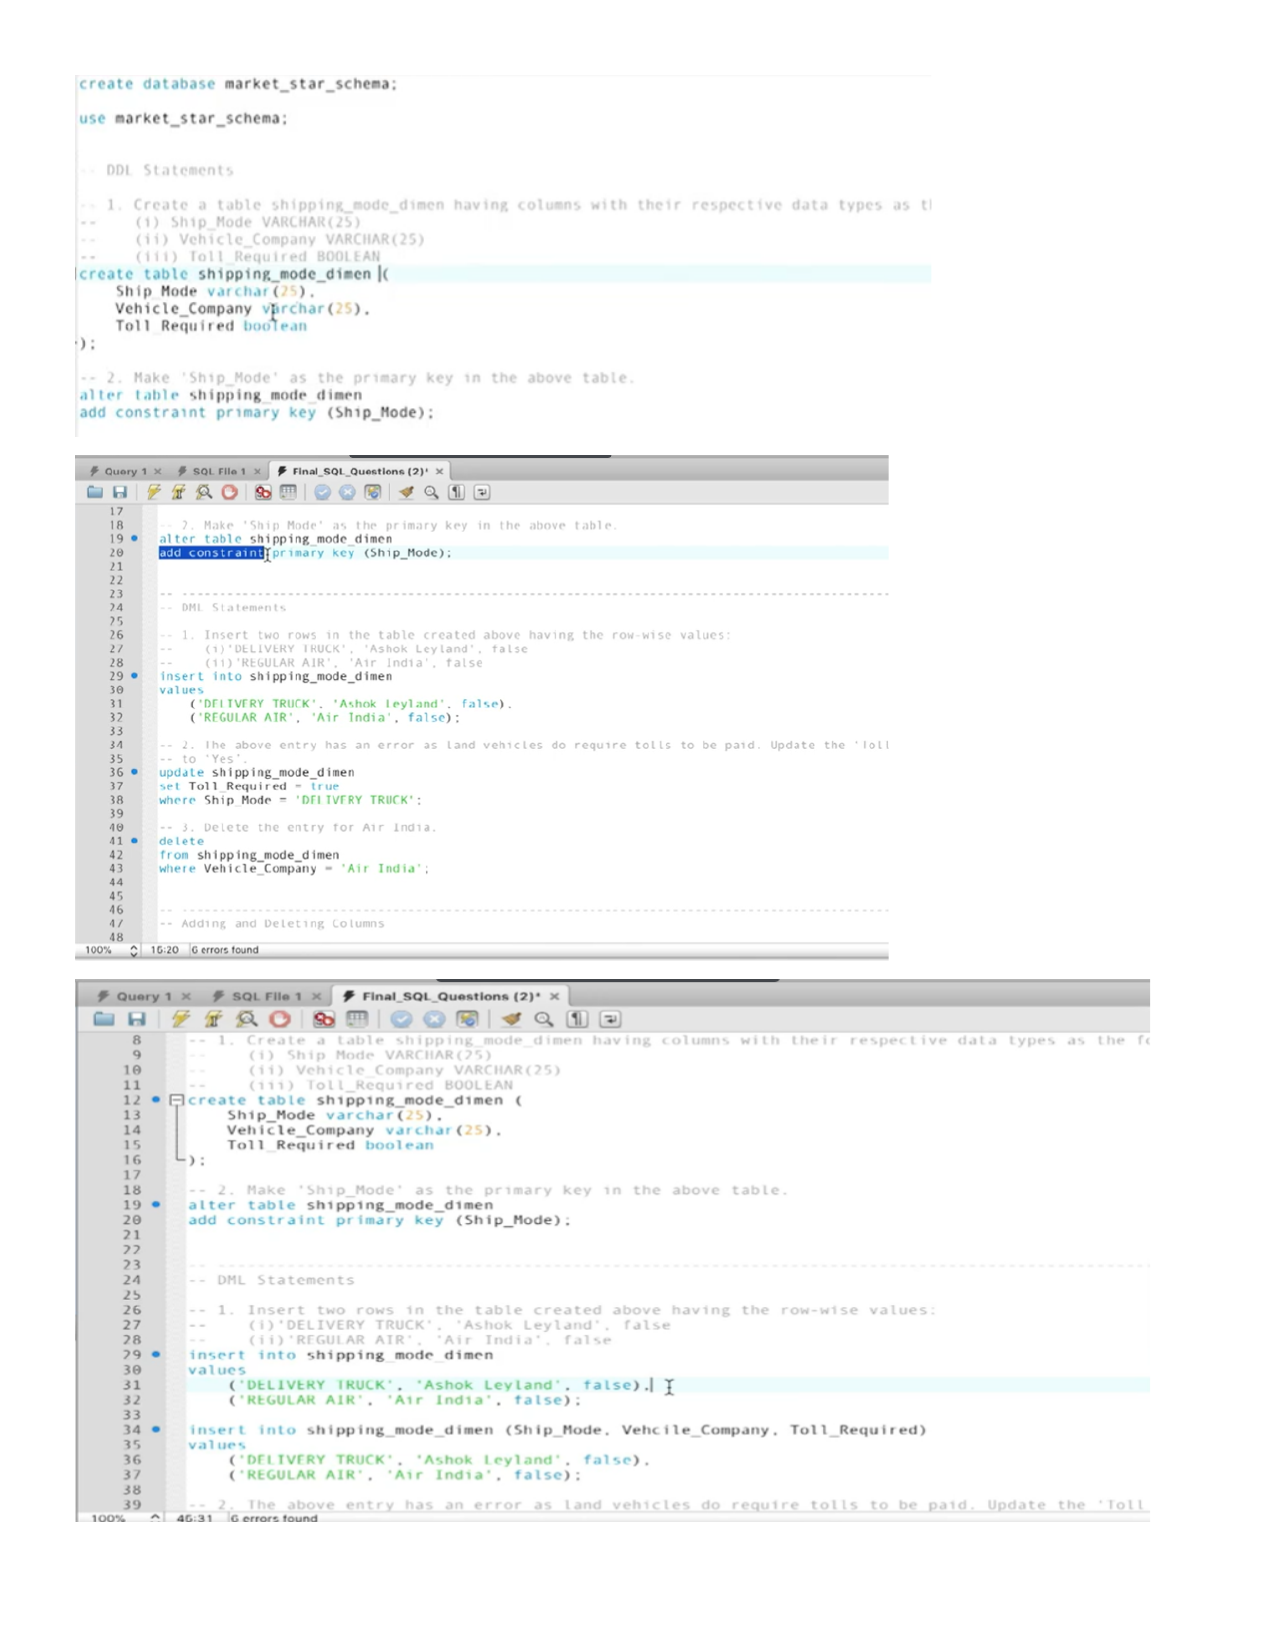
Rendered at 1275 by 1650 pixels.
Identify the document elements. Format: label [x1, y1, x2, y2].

picture [75, 75, 932, 437]
picture [75, 455, 889, 961]
picture [75, 979, 1151, 1522]
